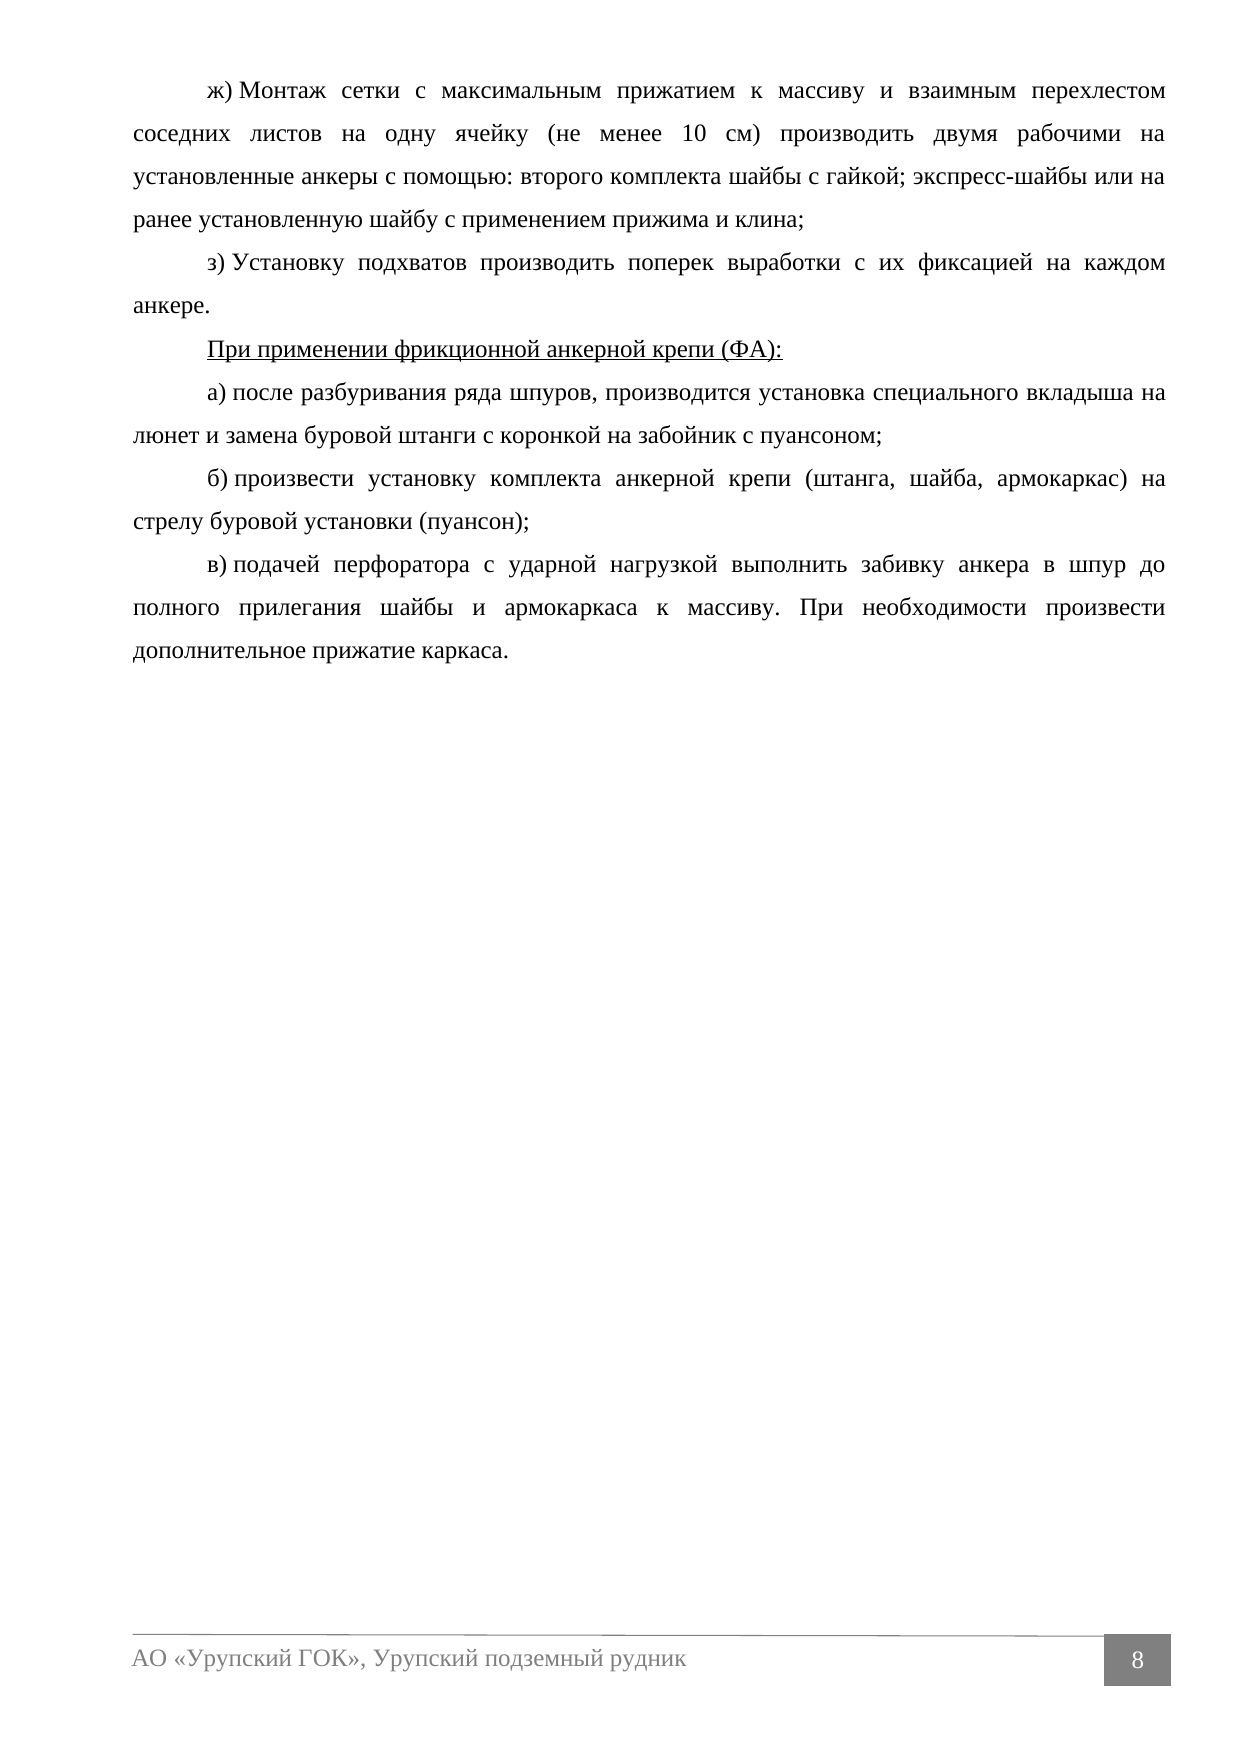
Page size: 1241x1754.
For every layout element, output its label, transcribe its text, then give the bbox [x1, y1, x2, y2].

text При применении фрикционной анкерной крепи (ФА): [207, 334, 1167, 362]
list Установку подхватов производить поперек выработки с их фиксацией на каждом анкере. [133, 247, 1167, 319]
list произвести установку комплекта анкерной крепи (штанга, шайба, армокаркас) на стрелу буровой установки (пуансон); [133, 463, 1167, 535]
list подачей перфоратора с ударной нагрузкой выполнить забивку анкера в шпур до полного прилегания шайбы и армокаркаса к массиву. При необходимости произвести дополнительное прижатие каркаса. [133, 549, 1167, 664]
list Монтаж сетки с максимальным прижатием к массиву и взаимным перехлестом соседних листов на одну ячейку (не менее 10 см) производить двумя рабочими на установленные анкеры с помощью: второго комплекта шайбы с гайкой; экспресс-шайбы или на ранее установленную шайбу с применением прижима и клина; [133, 75, 1167, 233]
list после разбуривания ряда шпуров, производится установка специального вкладыша на люнет и замена буровой штанги с коронкой на забойник с пуансоном; [133, 377, 1167, 449]
